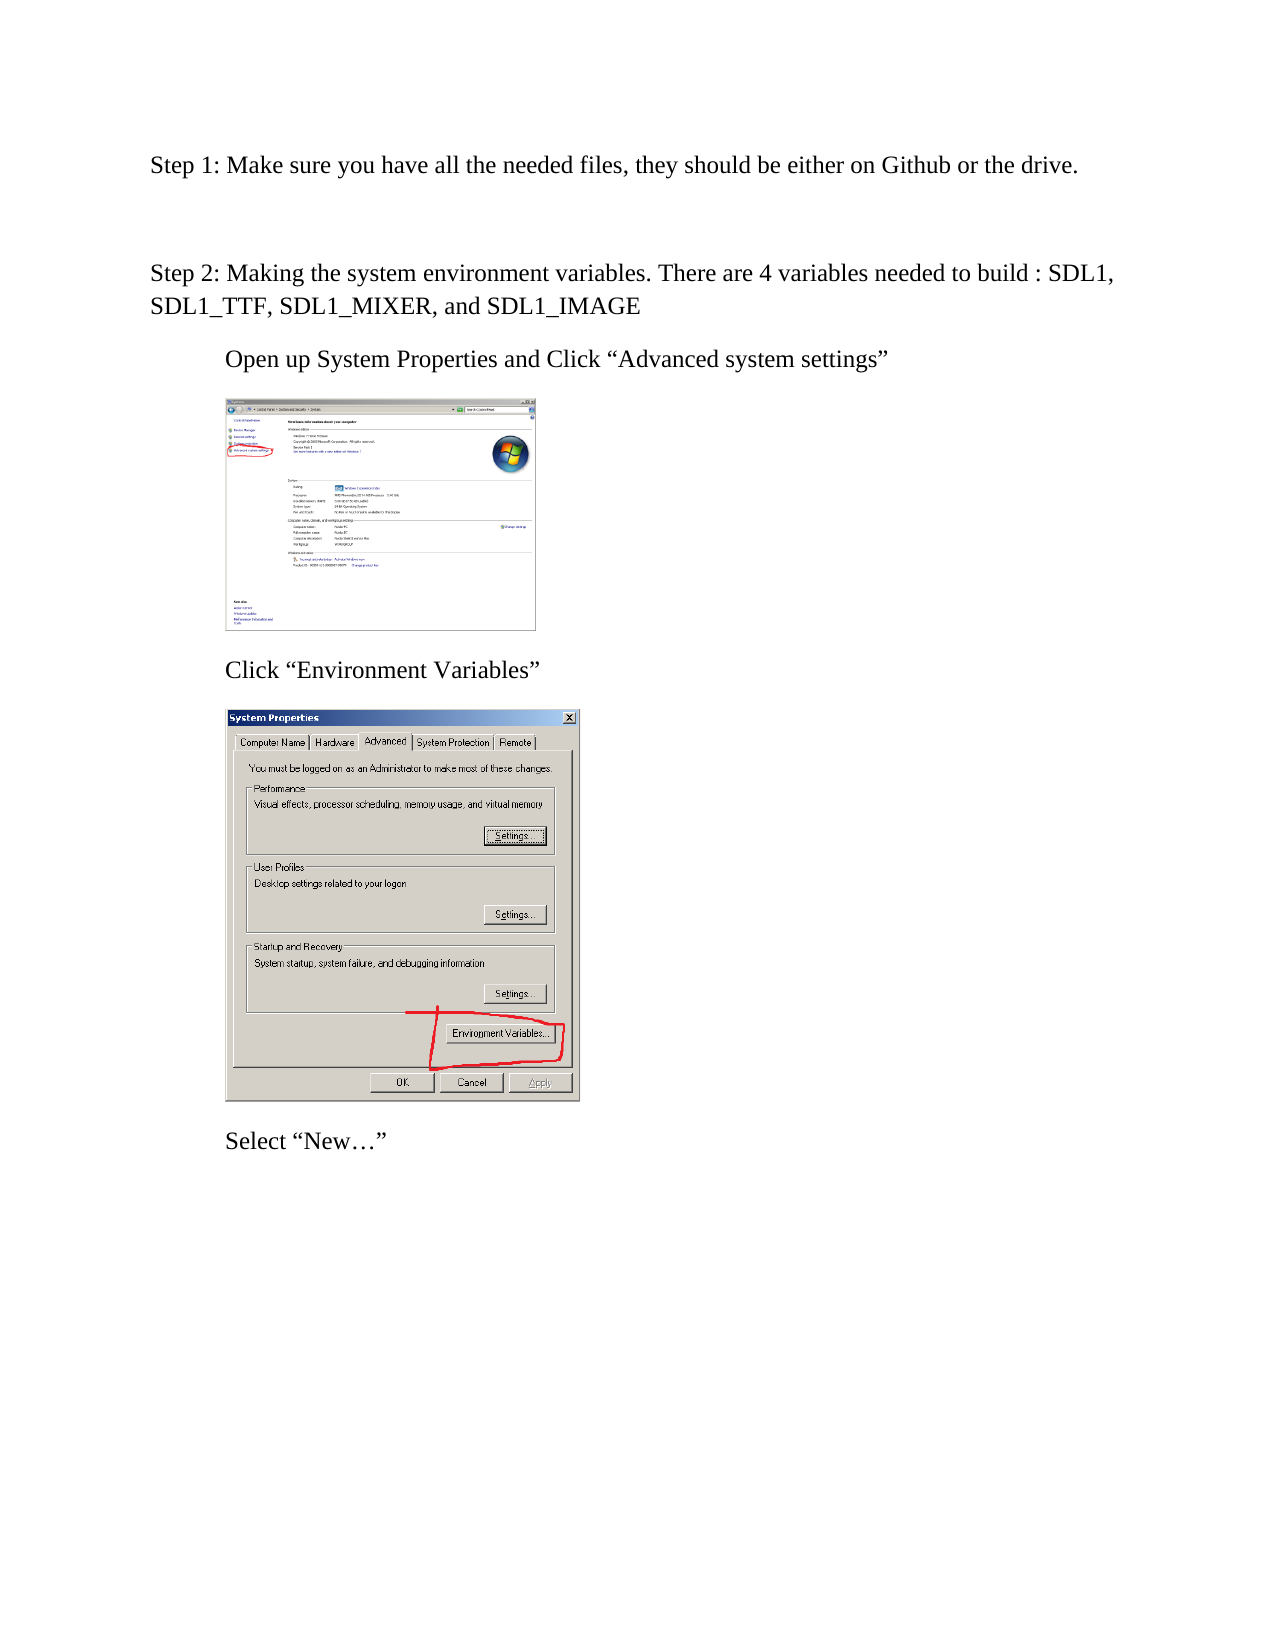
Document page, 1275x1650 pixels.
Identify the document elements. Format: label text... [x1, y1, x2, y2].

text Click “Environment Variables” [225, 655, 1125, 684]
text Select “New…” [225, 1126, 1125, 1155]
text Step 1: Make sure you have all the needed files, they should be either on Github or the drive. [150, 150, 1125, 179]
text Step 2: Making the system environment variables. There are 4 variables needed to build : SDL1, SDL1_TTF, SDL1_MIXER, and SDL1_IMAGE [150, 258, 1125, 319]
text Open up System Properties and Click “Advanced system settings” [225, 344, 1125, 373]
picture [225, 709, 581, 1102]
picture [225, 398, 536, 631]
